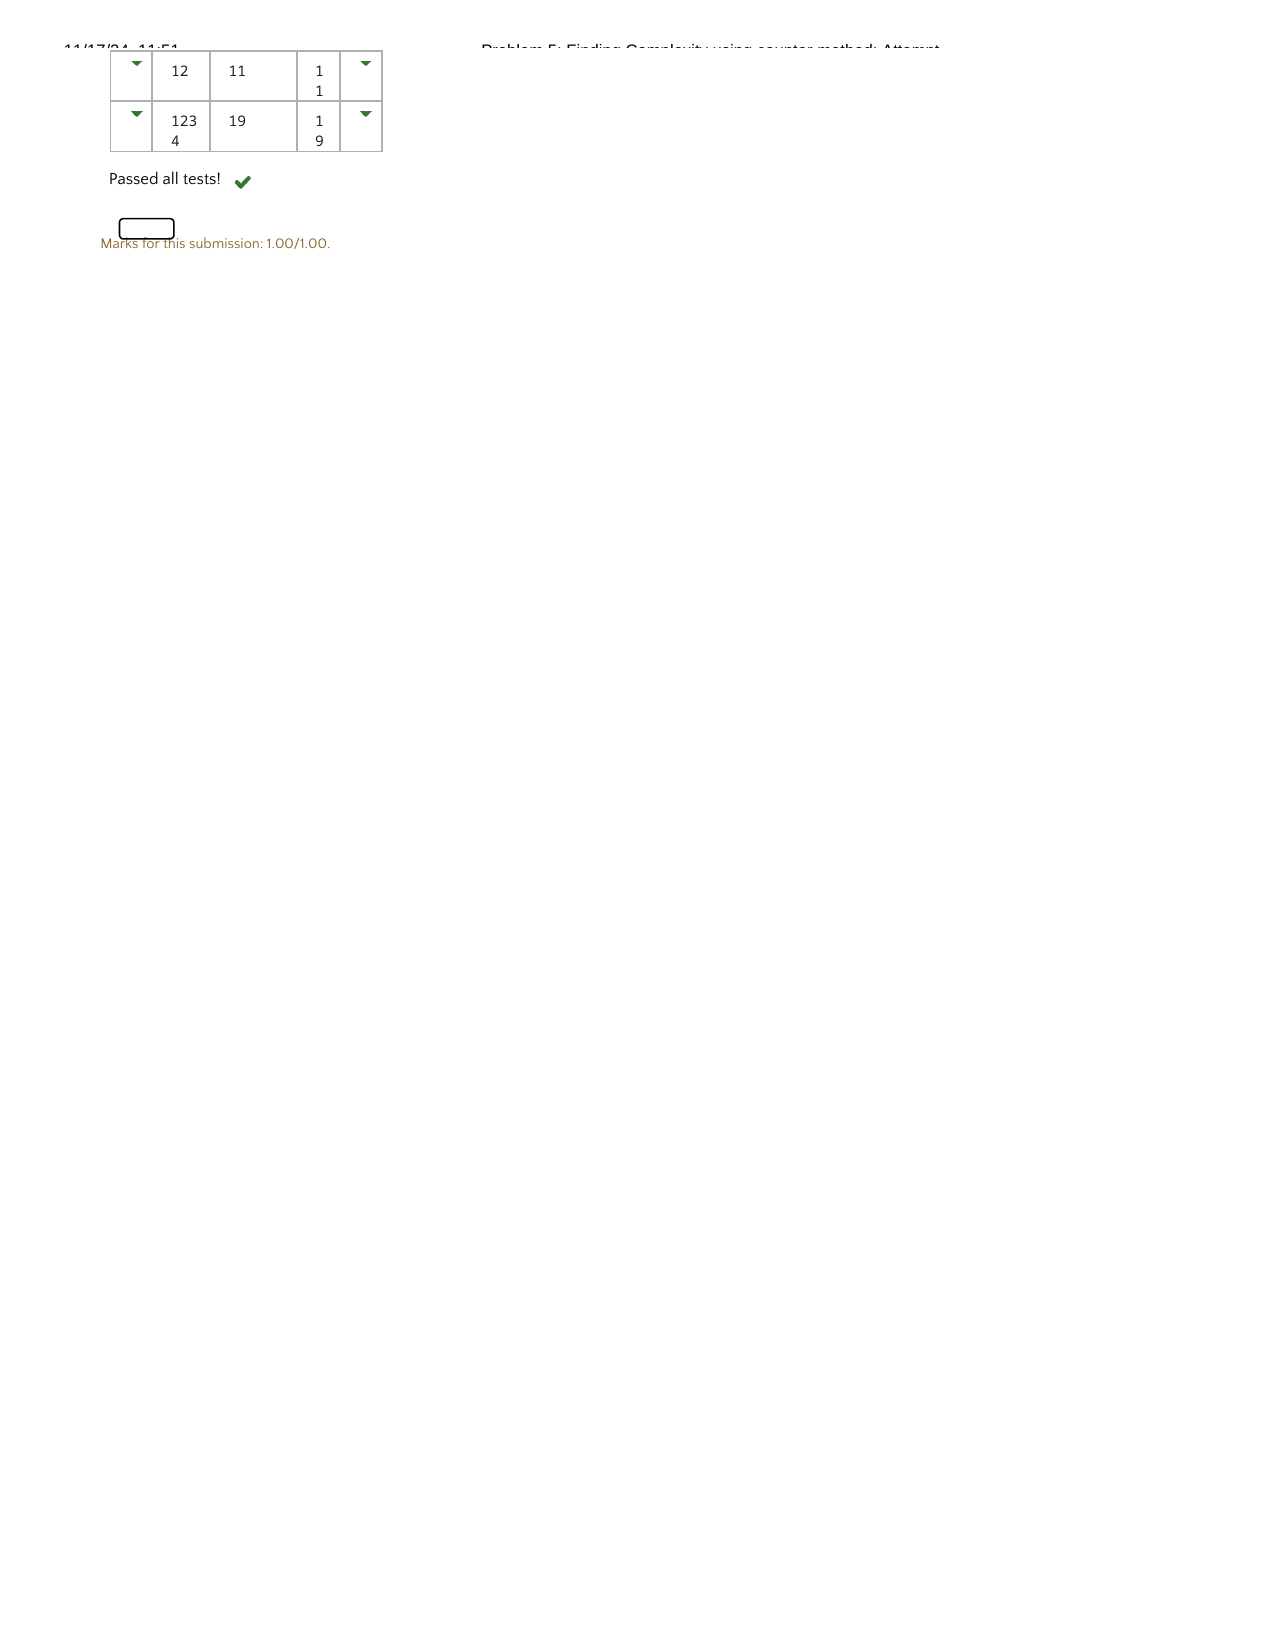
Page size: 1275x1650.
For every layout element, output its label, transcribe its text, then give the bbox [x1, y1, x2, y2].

table_cell 12 [153, 52, 209, 100]
text Marks for this submission: 1.00/1.00. [100, 210, 1212, 252]
table_cell 11 [298, 52, 339, 100]
picture [234, 176, 251, 189]
picture [130, 111, 147, 117]
table_cell [341, 102, 381, 151]
text Passed all tests! [108, 170, 1212, 189]
picture [130, 61, 147, 66]
table_cell 19 [298, 102, 339, 151]
picture [359, 111, 376, 117]
table_cell [341, 52, 381, 100]
table_cell 11 [211, 52, 296, 100]
table_cell 19 [211, 102, 296, 151]
table_cell [111, 52, 151, 100]
table_cell 1234 [153, 102, 209, 151]
table_cell [111, 102, 151, 151]
picture [359, 61, 376, 66]
